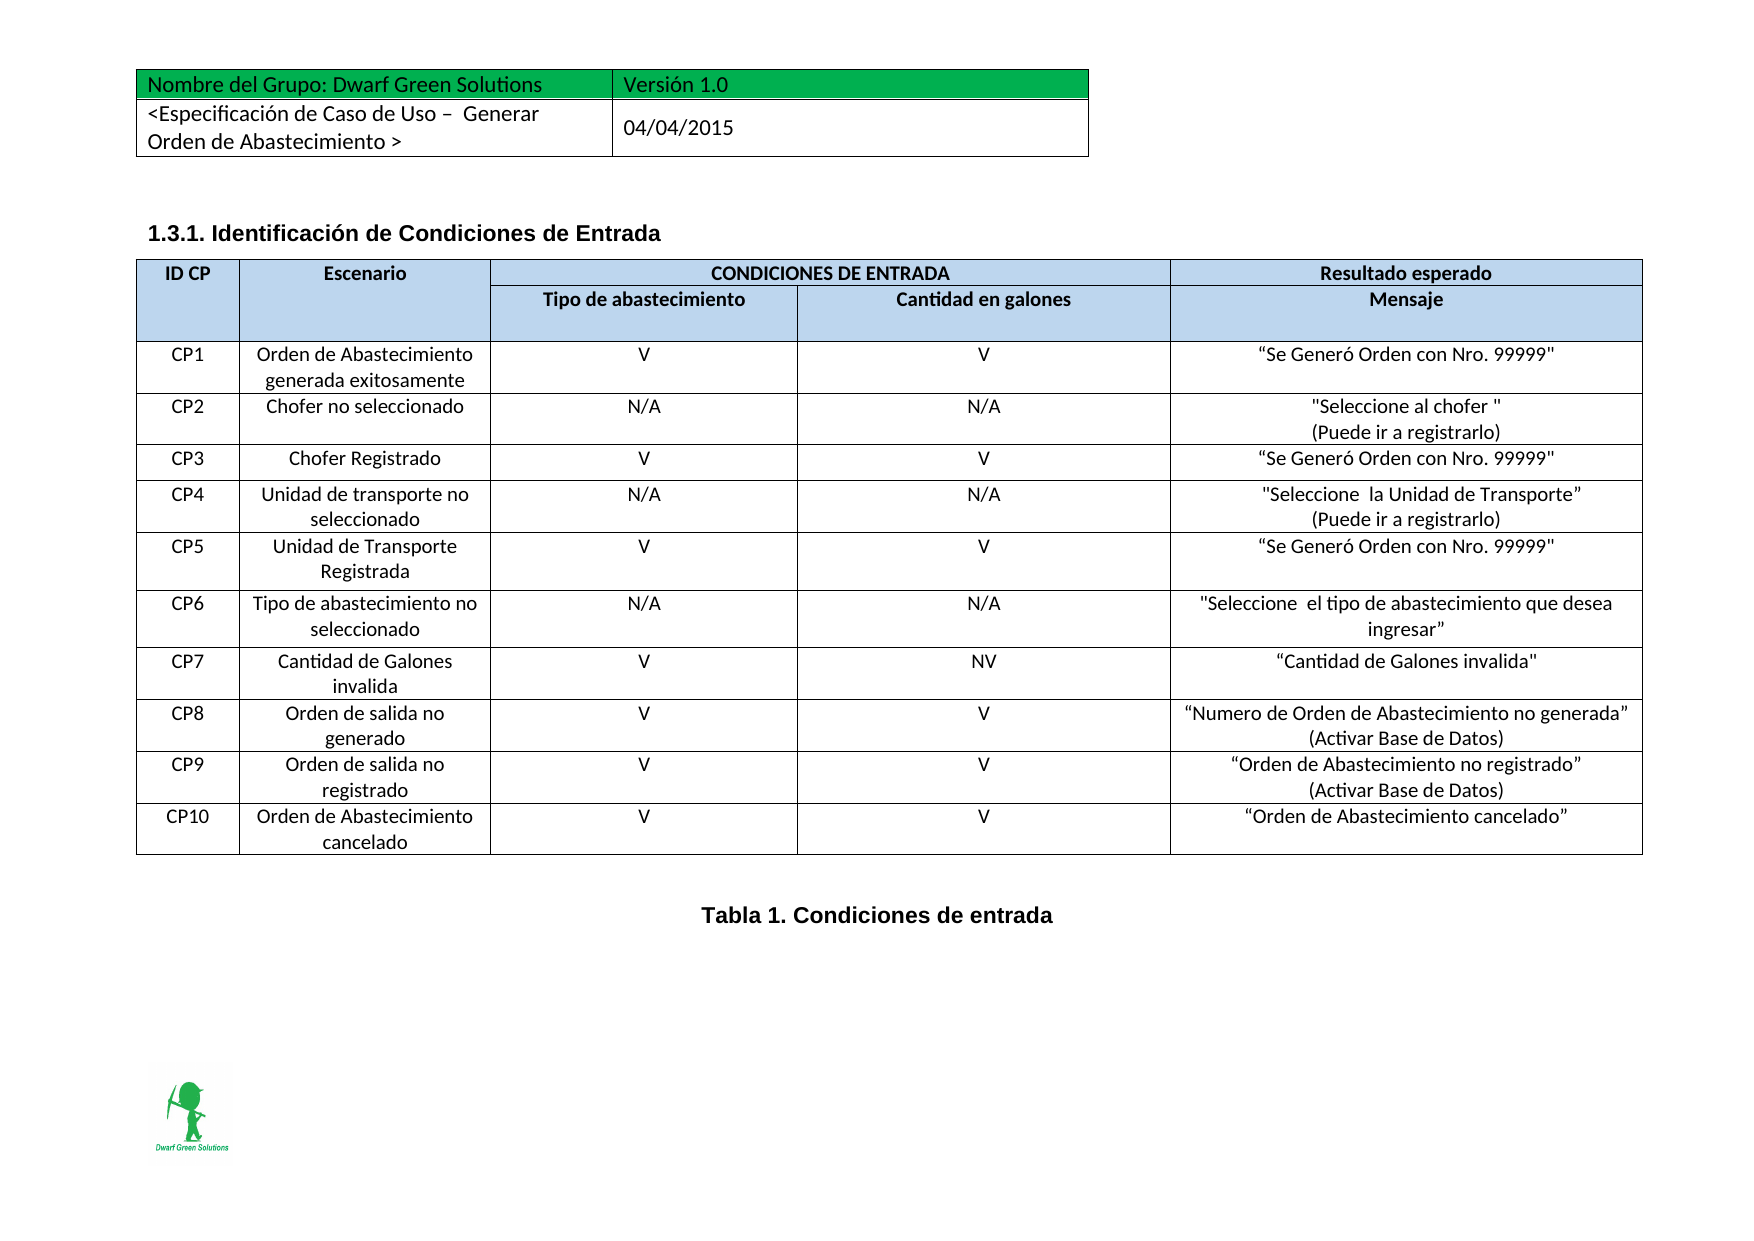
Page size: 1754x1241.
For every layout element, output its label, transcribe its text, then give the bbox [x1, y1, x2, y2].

table_cell CP7 [137, 648, 239, 699]
table_cell CP4 [137, 481, 239, 532]
table_cell Orden de Abastecimiento cancelado [240, 804, 490, 854]
table_cell Cantidad en galones [798, 286, 1170, 341]
table_cell “Orden de Abastecimiento no registrado” (Activar Base de Datos) [1171, 752, 1642, 802]
table_cell “Se Generó Orden con Nro. 99999" [1171, 342, 1642, 392]
table_header ID CP [137, 260, 239, 341]
table_cell "Seleccione el tipo de abastecimiento que desea ingresar” [1171, 591, 1642, 647]
table_cell V [491, 648, 797, 699]
table_cell V [491, 700, 797, 751]
table_cell Tipo de abastecimiento no seleccionado [240, 591, 490, 647]
table_cell V [798, 804, 1170, 854]
table_cell CP1 [137, 342, 239, 392]
table_cell Cantidad de Galones invalida [240, 648, 490, 699]
table_cell Mensaje [1171, 286, 1642, 341]
table_cell “Se Generó Orden con Nro. 99999" [1171, 445, 1642, 480]
table_cell CP3 [137, 445, 239, 480]
table_cell CP6 [137, 591, 239, 647]
text Tabla 1. Condiciones de entrada [148, 902, 1606, 929]
table_cell V [798, 342, 1170, 392]
table_cell Orden de salida no registrado [240, 752, 490, 802]
table_cell N/A [491, 394, 797, 444]
table_cell V [491, 804, 797, 854]
table_cell “Cantidad de Galones invalida" [1171, 648, 1642, 699]
picture [147, 1062, 234, 1166]
table_cell N/A [491, 481, 797, 532]
table_cell V [798, 700, 1170, 751]
table_cell CP5 [137, 533, 239, 589]
table_header Escenario [240, 260, 490, 341]
table_cell Unidad de Transporte Registrada [240, 533, 490, 589]
table_header CONDICIONES DE ENTRADA [491, 260, 1170, 285]
table_cell CP8 [137, 700, 239, 751]
table_cell “Se Generó Orden con Nro. 99999" [1171, 533, 1642, 589]
table_cell V [491, 533, 797, 589]
table_cell Unidad de transporte no seleccionado [240, 481, 490, 532]
table_cell N/A [491, 591, 797, 647]
table_cell Chofer no seleccionado [240, 394, 490, 444]
table_cell Chofer Registrado [240, 445, 490, 480]
table_cell CP10 [137, 804, 239, 854]
table_cell V [491, 342, 797, 392]
table_cell "Seleccione al chofer " (Puede ir a registrarlo) [1171, 394, 1642, 444]
table_cell Orden de Abastecimiento generada exitosamente [240, 342, 490, 392]
table_cell N/A [798, 591, 1170, 647]
table_cell N/A [798, 481, 1170, 532]
table_header Resultado esperado [1171, 260, 1642, 285]
table_cell "Seleccione la Unidad de Transporte” (Puede ir a registrarlo) [1171, 481, 1642, 532]
table_cell V [491, 445, 797, 480]
table_cell CP2 [137, 394, 239, 444]
table_cell N/A [798, 394, 1170, 444]
table_cell CP9 [137, 752, 239, 802]
table_cell NV [798, 648, 1170, 699]
table_cell V [798, 752, 1170, 802]
table_cell V [798, 445, 1170, 480]
table_cell “Numero de Orden de Abastecimiento no generada” (Activar Base de Datos) [1171, 700, 1642, 751]
table_cell Orden de salida no generado [240, 700, 490, 751]
table_cell V [798, 533, 1170, 589]
table_cell V [491, 752, 797, 802]
table_cell Tipo de abastecimiento [491, 286, 797, 341]
table_cell “Orden de Abastecimiento cancelado” [1171, 804, 1642, 854]
text 1.3.1. Identificación de Condiciones de Entrada [148, 220, 1606, 246]
